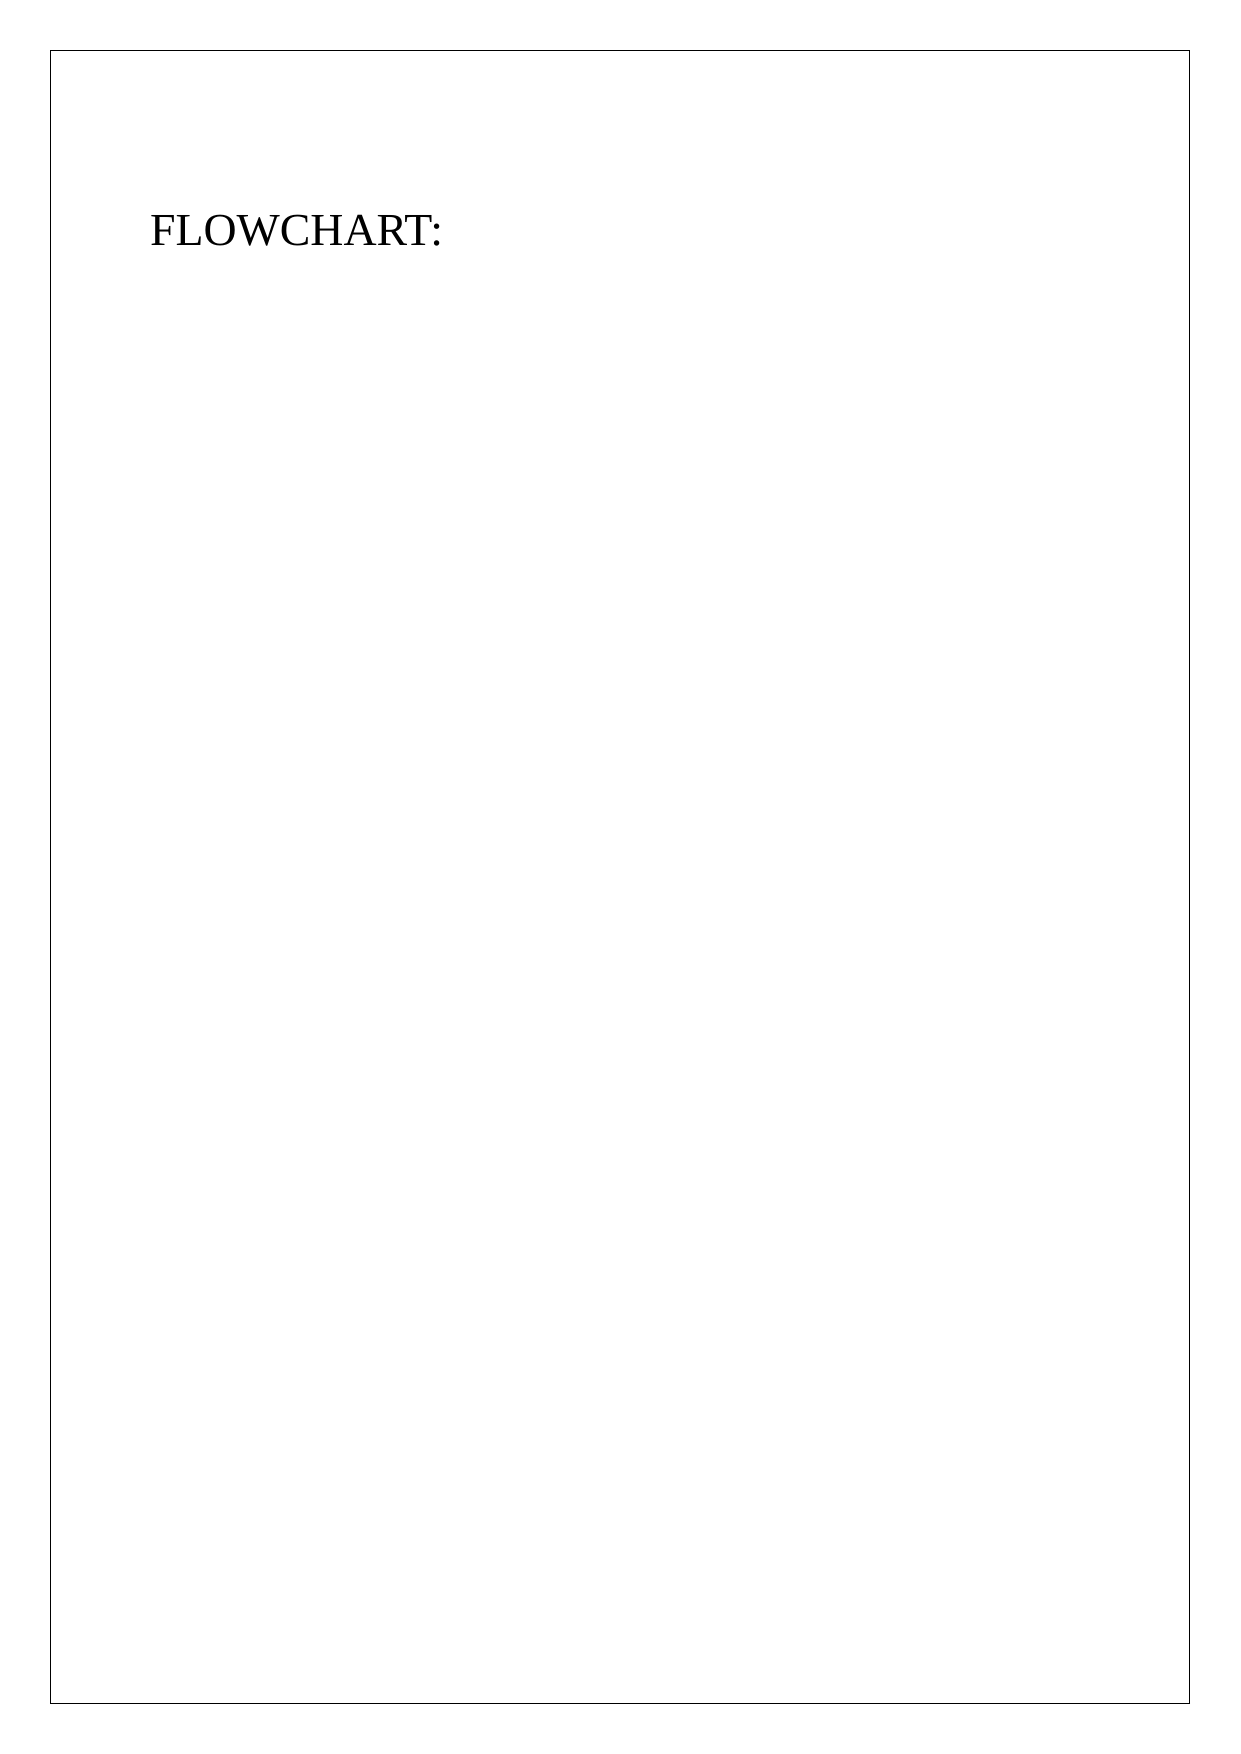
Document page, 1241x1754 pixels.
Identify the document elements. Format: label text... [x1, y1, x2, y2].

text FLOWCHART: [150, 202, 1090, 255]
